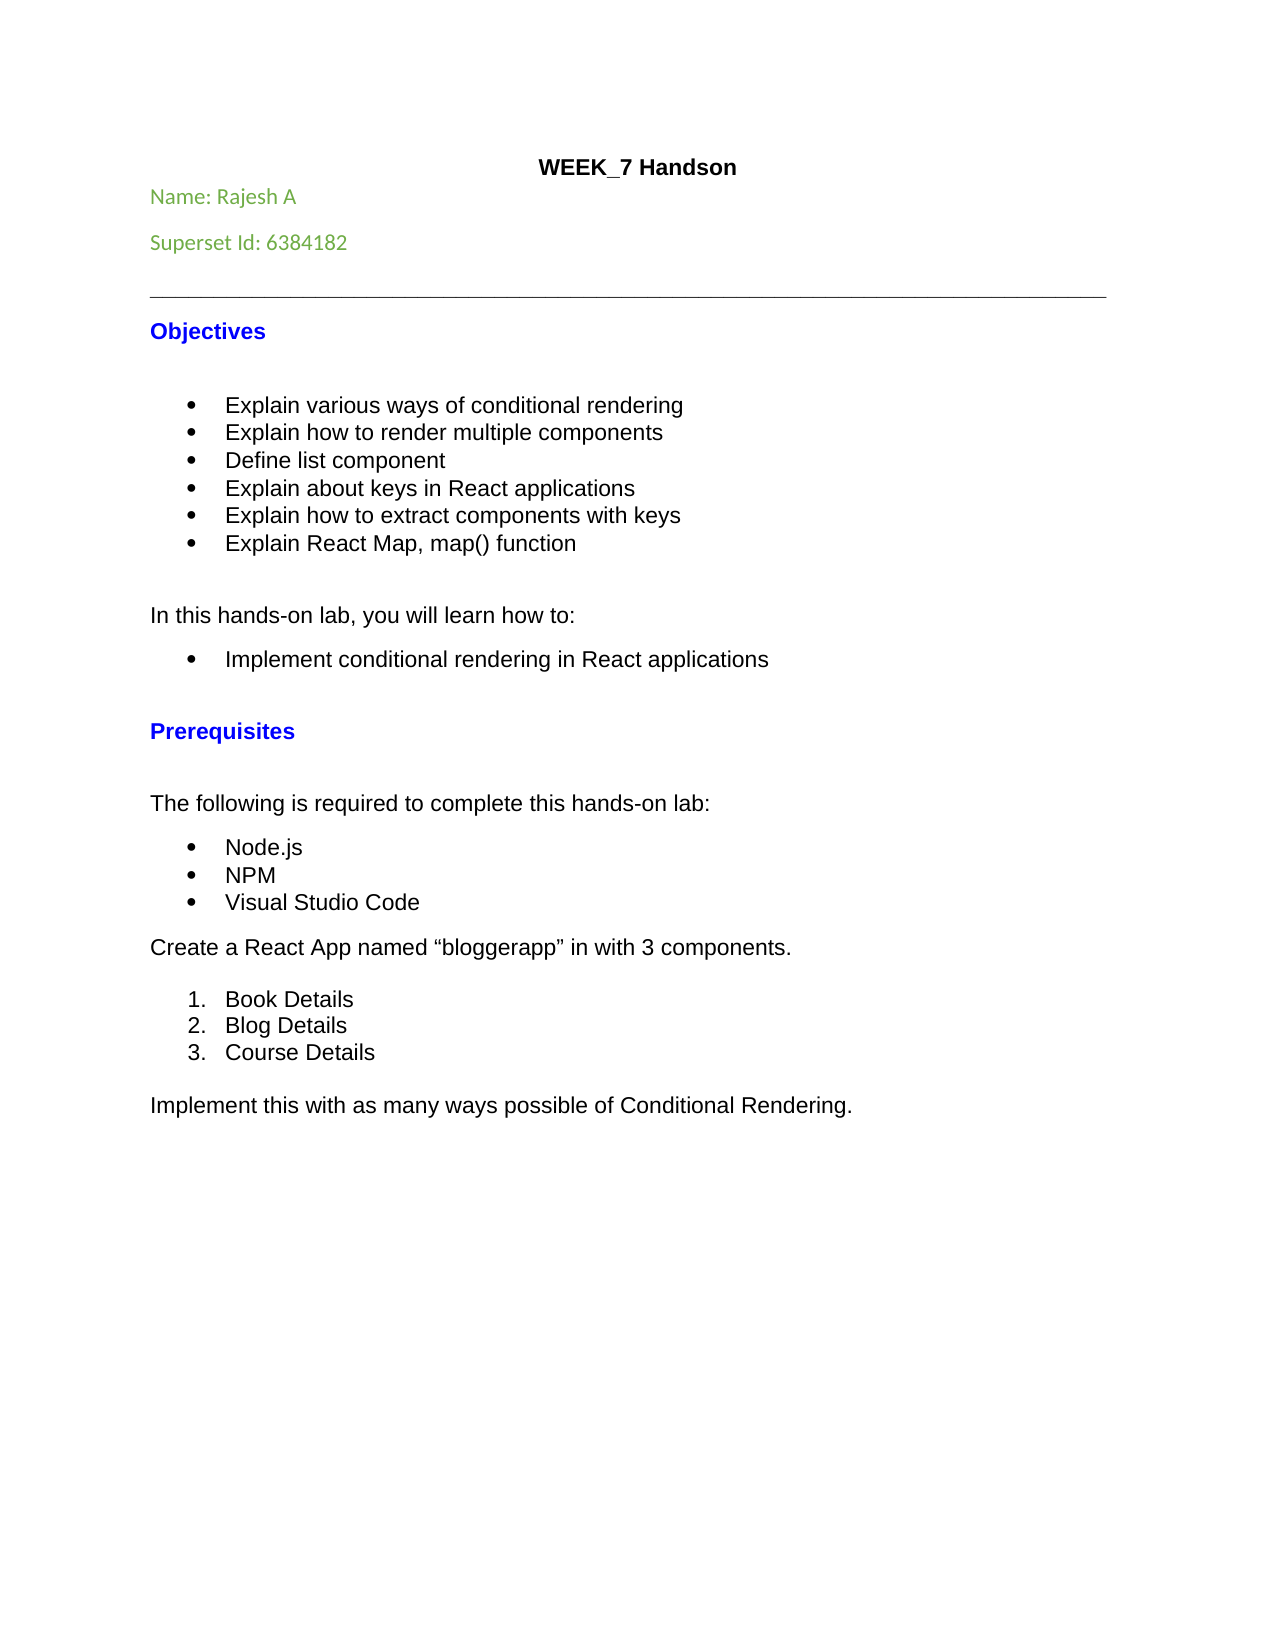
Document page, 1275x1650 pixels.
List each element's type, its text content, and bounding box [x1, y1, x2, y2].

list Explain how to render multiple components [187, 419, 1125, 446]
text ___________________________________________________________________________ [150, 274, 1125, 300]
subtitle Prerequisites [150, 718, 1125, 744]
text Name: Rajesh A [150, 182, 1125, 210]
list Explain how to extract components with keys [187, 502, 1125, 528]
text The following is required to complete this hands-on lab: [150, 790, 1125, 816]
list NPM [187, 862, 1125, 888]
list Book Details [187, 986, 1125, 1012]
text Create a React App named “bloggerapp” in with 3 components. [150, 933, 1125, 960]
list Explain about keys in React applications [187, 474, 1125, 501]
subtitle Objectives [150, 318, 1125, 344]
list Blog Details [187, 1012, 1125, 1039]
list Explain various ways of conditional rendering [187, 392, 1125, 418]
list Course Details [187, 1039, 1125, 1065]
list Visual Studio Code [187, 889, 1125, 916]
text Superset Id: 6384182 [150, 228, 1125, 256]
list Node.js [187, 834, 1125, 860]
text In this hands-on lab, you will learn how to: [150, 602, 1125, 628]
text Implement this with as many ways possible of Conditional Rendering. [150, 1092, 1125, 1118]
list Define list component [187, 447, 1125, 473]
subtitle WEEK_7 Handson [150, 154, 1125, 181]
list Explain React Map, map() function [187, 530, 1125, 556]
list Implement conditional rendering in React applications [187, 646, 1125, 672]
